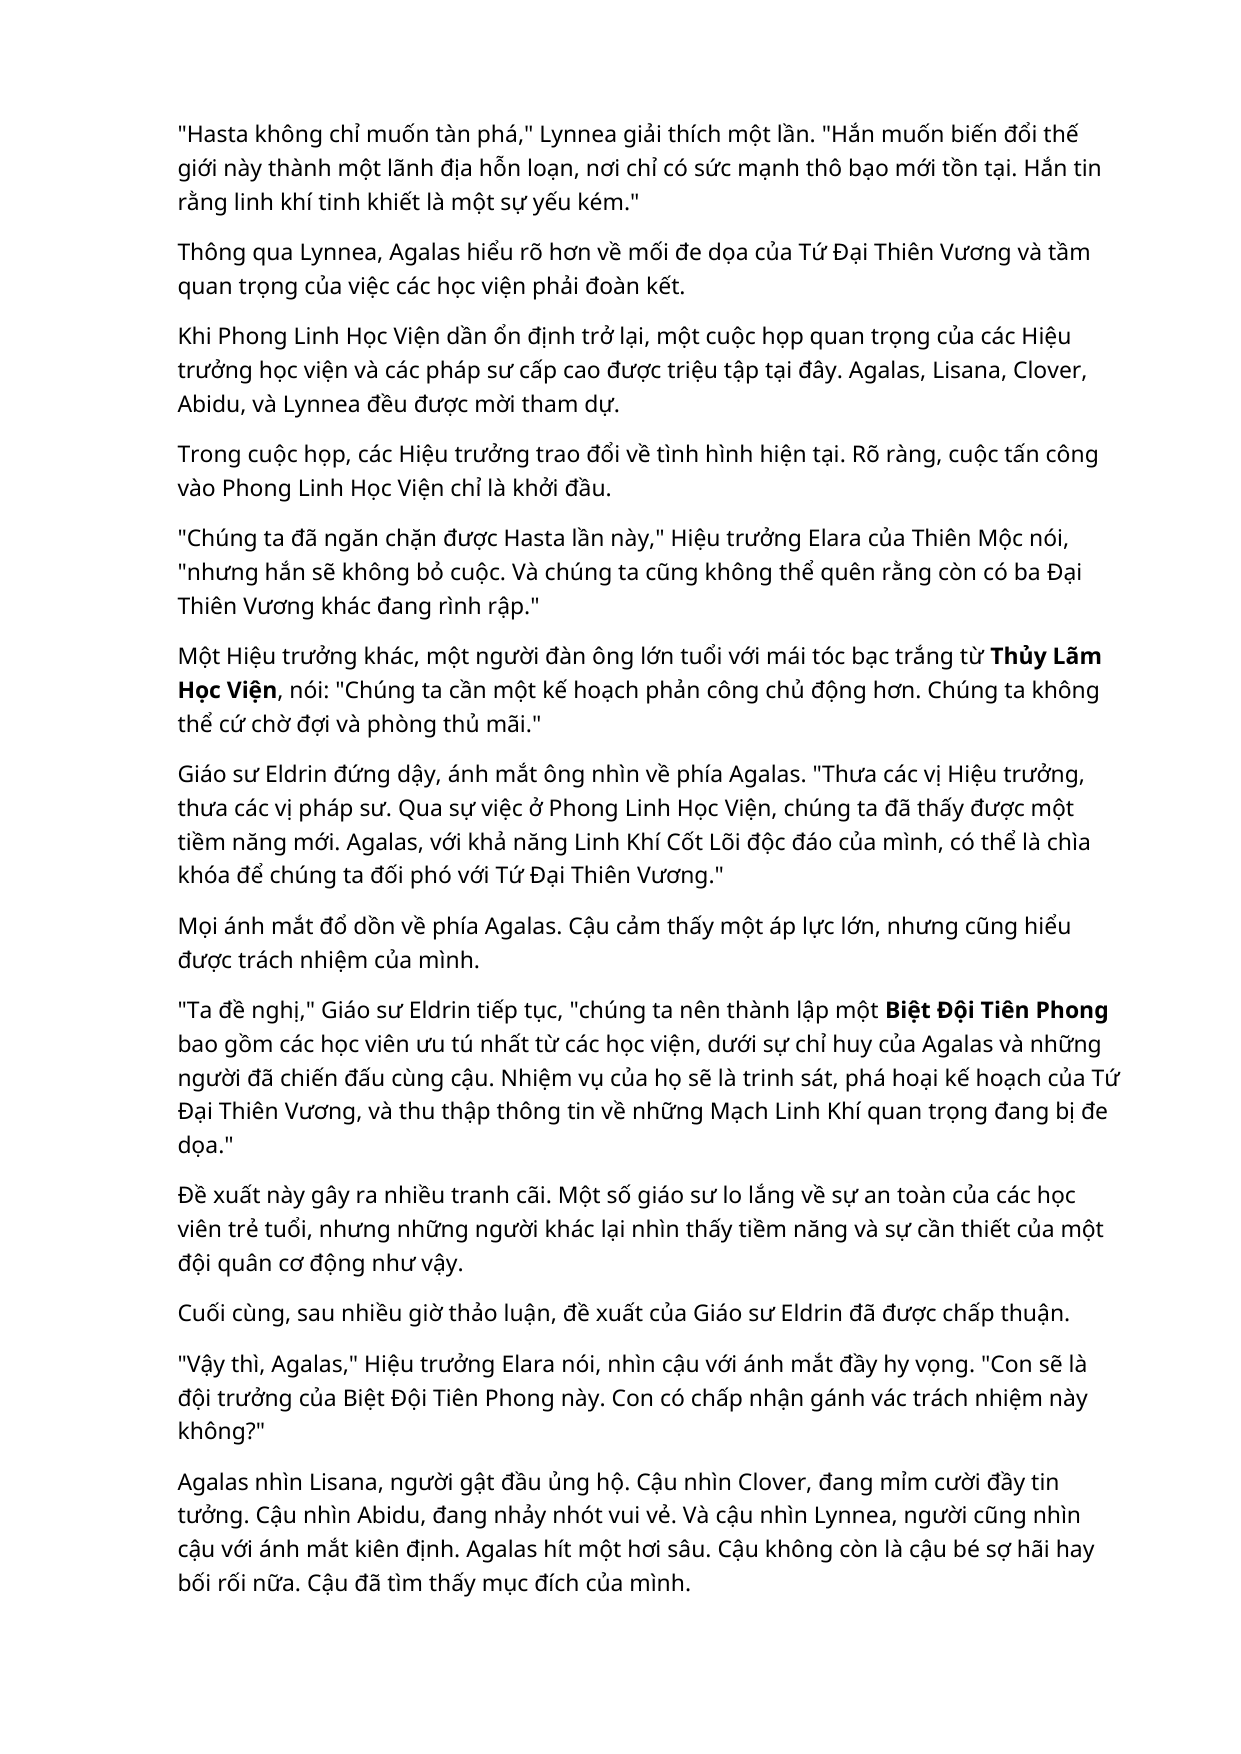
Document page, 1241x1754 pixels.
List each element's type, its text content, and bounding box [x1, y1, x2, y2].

text Thông qua Lynnea, Agalas hiểu rõ hơn về mối đe dọa của Tứ Đại Thiên Vương và tầm quan trọng của việc các học viện phải đoàn kết. [177, 236, 1122, 301]
text Agalas nhìn Lisana, người gật đầu ủng hộ. Cậu nhìn Clover, đang mỉm cười đầy tin tưởng. Cậu nhìn Abidu, đang nhảy nhót vui vẻ. Và cậu nhìn Lynnea, người cũng nhìn cậu với ánh mắt kiên định. Agalas hít một hơi sâu. Cậu không còn là cậu bé sợ hãi hay bối rối nữa. Cậu đã tìm thấy mục đích của mình. [177, 1466, 1122, 1598]
text "Vậy thì, Agalas," Hiệu trưởng Elara nói, nhìn cậu với ánh mắt đầy hy vọng. "Con sẽ là đội trưởng của Biệt Đội Tiên Phong này. Con có chấp nhận gánh vác trách nhiệm này không?" [177, 1348, 1122, 1446]
text Cuối cùng, sau nhiều giờ thảo luận, đề xuất của Giáo sư Eldrin đã được chấp thuận. [177, 1297, 1122, 1328]
text Khi Phong Linh Học Viện dần ổn định trở lại, một cuộc họp quan trọng của các Hiệu trưởng học viện và các pháp sư cấp cao được triệu tập tại đây. Agalas, Lisana, Clover, Abidu, và Lynnea đều được mời tham dự. [177, 320, 1122, 419]
text "Ta đề nghị," Giáo sư Eldrin tiếp tục, "chúng ta nên thành lập một Biệt Đội Tiên Phong bao gồm các học viên ưu tú nhất từ các học viện, dưới sự chỉ huy của Agalas và những người đã chiến đấu cùng cậu. Nhiệm vụ của họ sẽ là trinh sát, phá hoại kế hoạch của Tứ Đại Thiên Vương, và thu thập thông tin về những Mạch Linh Khí quan trọng đang bị đe dọa." [177, 994, 1122, 1160]
text Một Hiệu trưởng khác, một người đàn ông lớn tuổi với mái tóc bạc trắng từ Thủy Lãm Học Viện, nói: "Chúng ta cần một kế hoạch phản công chủ động hơn. Chúng ta không thể cứ chờ đợi và phòng thủ mãi." [177, 640, 1122, 739]
text Mọi ánh mắt đổ dồn về phía Agalas. Cậu cảm thấy một áp lực lớn, nhưng cũng hiểu được trách nhiệm của mình. [177, 910, 1122, 975]
text Trong cuộc họp, các Hiệu trưởng trao đổi về tình hình hiện tại. Rõ ràng, cuộc tấn công vào Phong Linh Học Viện chỉ là khởi đầu. [177, 438, 1122, 503]
text "Chúng ta đã ngăn chặn được Hasta lần này," Hiệu trưởng Elara của Thiên Mộc nói, "nhưng hắn sẽ không bỏ cuộc. Và chúng ta cũng không thể quên rằng còn có ba Đại Thiên Vương khác đang rình rập." [177, 522, 1122, 621]
text "Hasta không chỉ muốn tàn phá," Lynnea giải thích một lần. "Hắn muốn biến đổi thế giới này thành một lãnh địa hỗn loạn, nơi chỉ có sức mạnh thô bạo mới tồn tại. Hắn tin rằng linh khí tinh khiết là một sự yếu kém." [177, 118, 1122, 217]
text Giáo sư Eldrin đứng dậy, ánh mắt ông nhìn về phía Agalas. "Thưa các vị Hiệu trưởng, thưa các vị pháp sư. Qua sự việc ở Phong Linh Học Viện, chúng ta đã thấy được một tiềm năng mới. Agalas, với khả năng Linh Khí Cốt Lõi độc đáo của mình, có thể là chìa khóa để chúng ta đối phó với Tứ Đại Thiên Vương." [177, 758, 1122, 891]
text Đề xuất này gây ra nhiều tranh cãi. Một số giáo sư lo lắng về sự an toàn của các học viên trẻ tuổi, nhưng những người khác lại nhìn thấy tiềm năng và sự cần thiết của một đội quân cơ động như vậy. [177, 1179, 1122, 1278]
